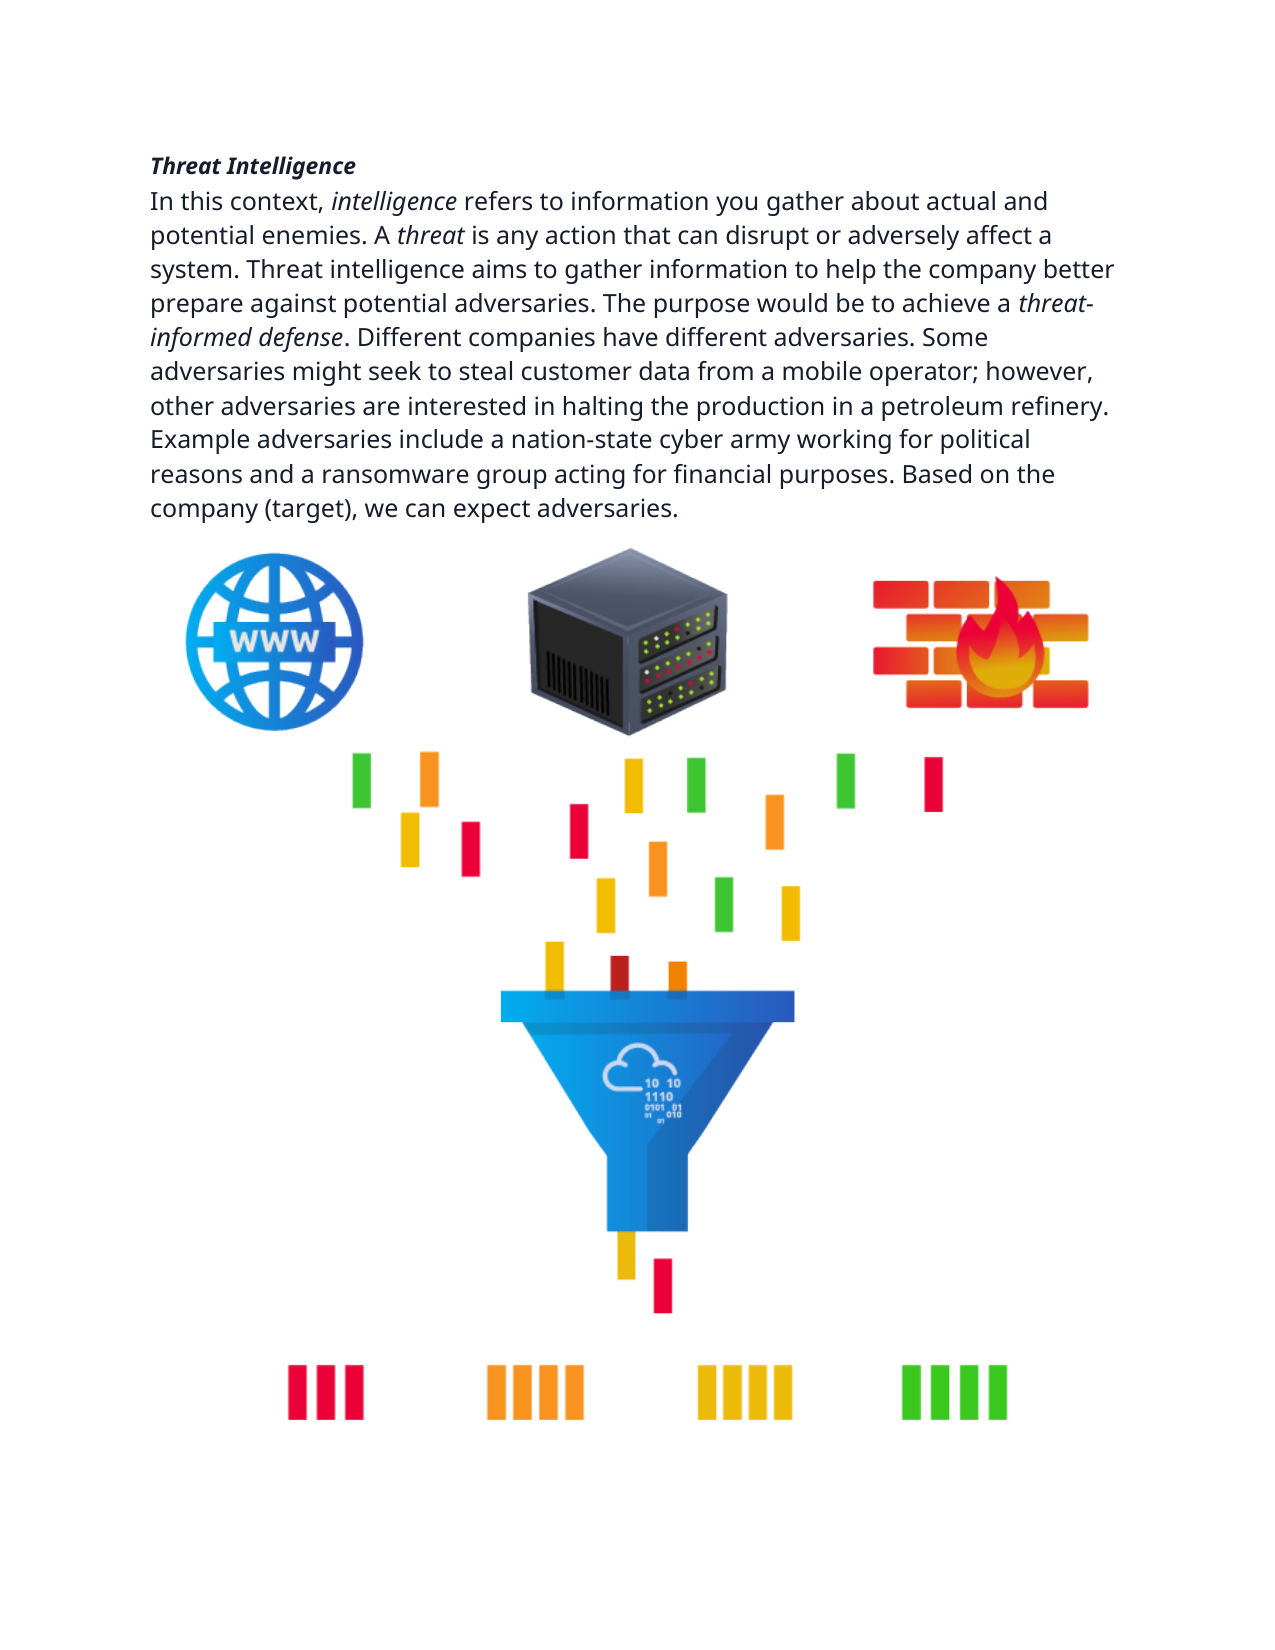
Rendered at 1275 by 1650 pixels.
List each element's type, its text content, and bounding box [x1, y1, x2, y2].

picture [150, 524, 1125, 1470]
text In this context, intelligence refers to information you gather about actual and potential enemies. A threat is any action that can disrupt or adversely affect a system. Threat intelligence aims to gather information to help the company better prepare against potential adversaries. The purpose would be to achieve a threat-informed defense. Different companies have different adversaries. Some adversaries might seek to steal customer data from a mobile operator; however, other adversaries are interested in halting the production in a petroleum refinery. Example adversaries include a nation-state cyber army working for political reasons and a ransomware group acting for financial purposes. Based on the company (target), we can expect adversaries. [150, 184, 1125, 524]
subtitle Threat Intelligence [150, 150, 1125, 181]
